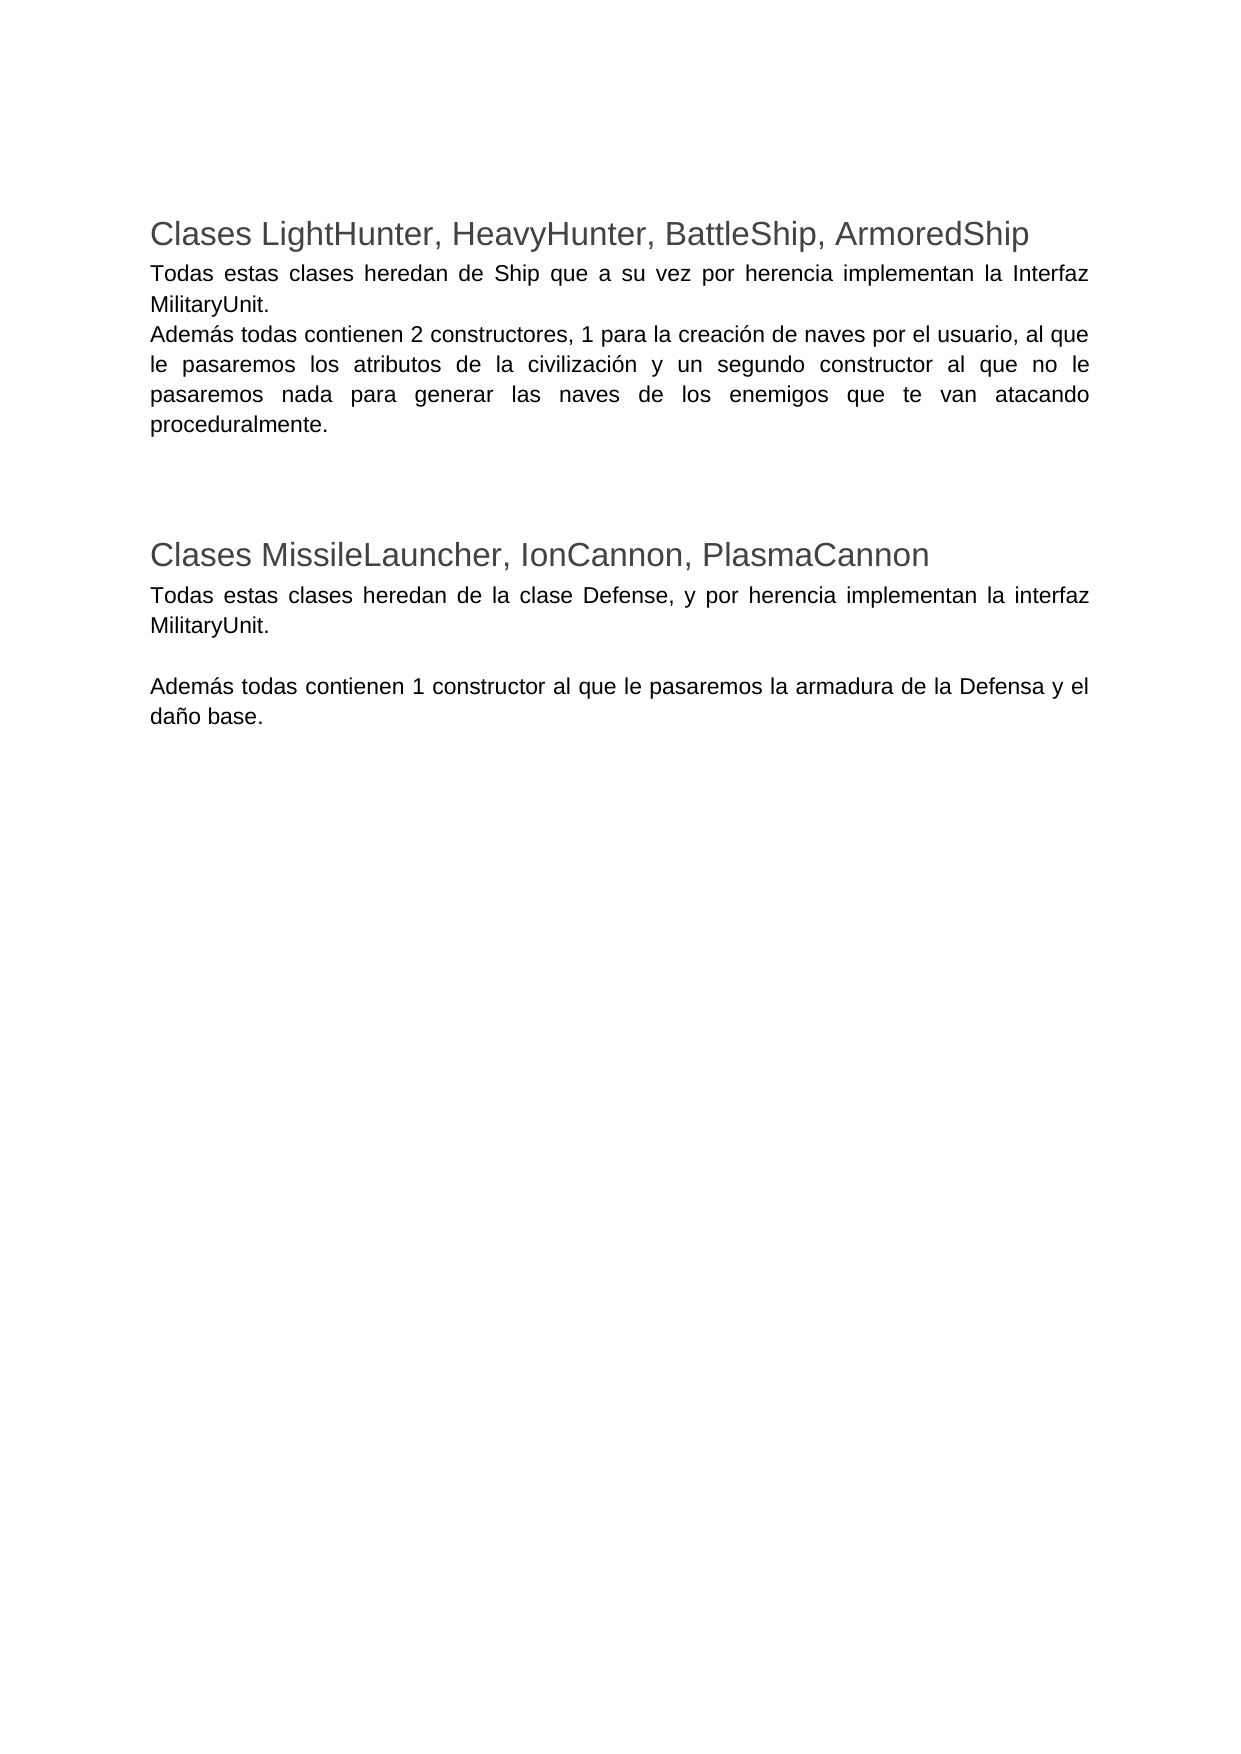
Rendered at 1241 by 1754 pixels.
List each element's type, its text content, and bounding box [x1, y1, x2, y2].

text Todas estas clases heredan de la clase Defense, y por herencia implementan la interfaz MilitaryUnit. [150, 582, 1090, 639]
text Además todas contienen 1 constructor al que le pasaremos la armadura de la Defensa y el daño base. [150, 673, 1090, 729]
text Todas estas clases heredan de Ship que a su vez por herencia implementan la Interfaz MilitaryUnit. [150, 260, 1090, 317]
subtitle Clases MissileLauncher, IonCannon, PlasmaCannon [150, 535, 1090, 574]
subtitle Clases LightHunter, HeavyHunter, BattleShip, ArmoredShip [150, 213, 1090, 252]
text Además todas contienen 2 constructores, 1 para la creación de naves por el usuario, al que le pasaremos los atributos de la civilización y un segundo constructor al que no le pasaremos nada para generar las naves de los enemigos que te van atacando proceduralmente. [150, 321, 1090, 438]
